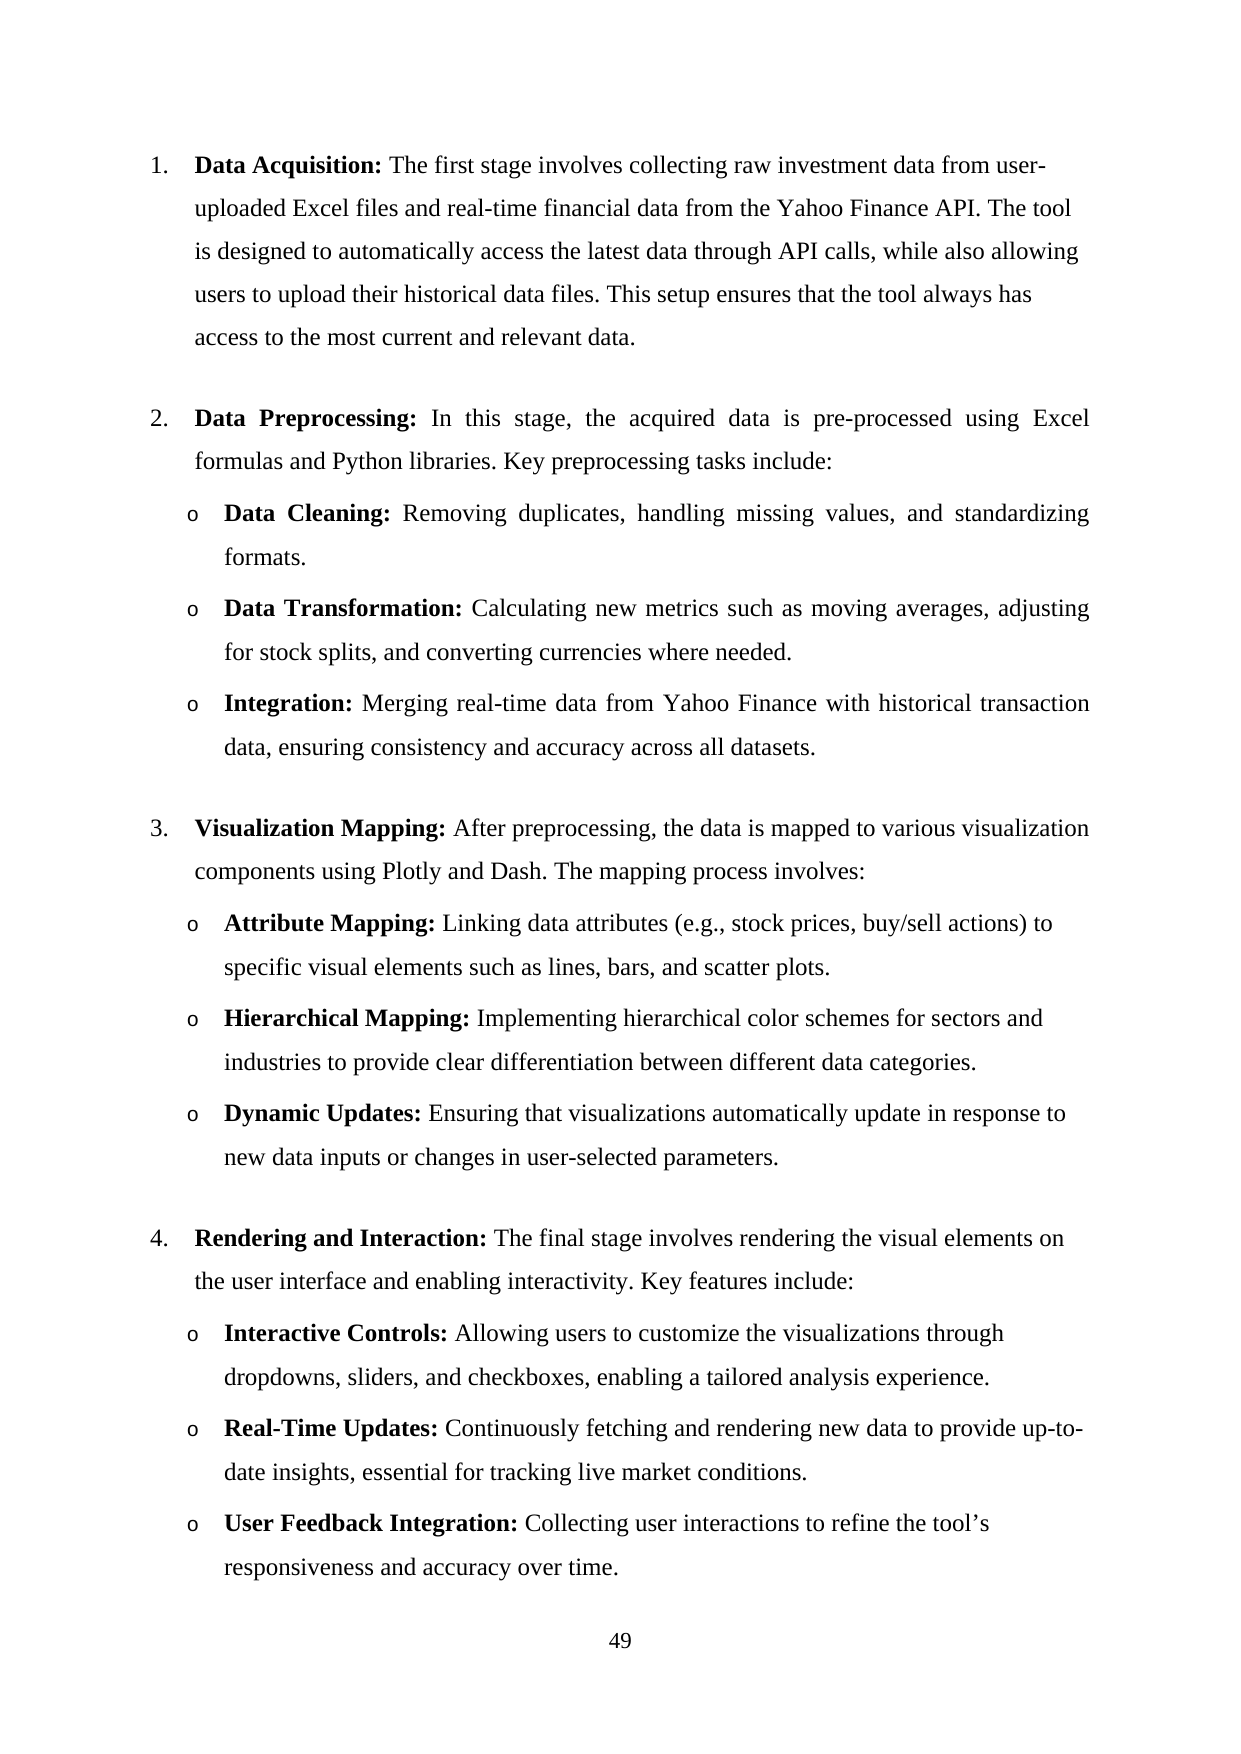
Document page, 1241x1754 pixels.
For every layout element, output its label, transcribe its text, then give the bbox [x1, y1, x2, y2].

list Real-Time Updates: Continuously fetching and rendering new data to provide up-to-date insights, essential for tracking live market conditions. [186, 1413, 1090, 1486]
list Rendering and Interaction: The final stage involves rendering the visual elements on the user interface and enabling interactivity. Key features include: [150, 1223, 1090, 1295]
list Dynamic Updates: Ensuring that visualizations automatically update in response to new data inputs or changes in user-selected parameters. [186, 1098, 1090, 1171]
list Data Transformation: Calculating new metrics such as moving averages, adjusting for stock splits, and converting currencies where needed. [186, 593, 1090, 666]
list Data Cleaning: Removing duplicates, handling missing values, and standardizing formats. [186, 498, 1090, 570]
list Integration: Merging real-time data from Yahoo Finance with historical transaction data, ensuring consistency and accuracy across all datasets. [186, 688, 1090, 761]
list Attribute Mapping: Linking data attributes (e.g., stock prices, buy/sell actions) to specific visual elements such as lines, bars, and scatter plots. [186, 908, 1090, 980]
list Data Acquisition: The first stage involves collecting raw investment data from user-uploaded Excel files and real-time financial data from the Yahoo Finance API. The tool is designed to automatically access the latest data through API calls, while also allowing users to upload their historical data files. This setup ensures that the tool always has access to the most current and relevant data. [150, 150, 1090, 351]
list Interactive Controls: Allowing users to customize the visualizations through dropdowns, sliders, and checkboxes, enabling a tailored analysis experience. [186, 1318, 1090, 1390]
list User Feedback Integration: Collecting user interactions to refine the tool’s responsiveness and accuracy over time. [186, 1508, 1090, 1581]
list Visualization Mapping: After preprocessing, the data is mapped to various visualization components using Plotly and Dash. The mapping process involves: [150, 813, 1090, 885]
list Data Preprocessing: In this stage, the acquired data is pre-processed using Excel formulas and Python libraries. Key preprocessing tasks include: [150, 403, 1090, 475]
list Hierarchical Mapping: Implementing hierarchical color schemes for sectors and industries to provide clear differentiation between different data categories. [186, 1003, 1090, 1076]
